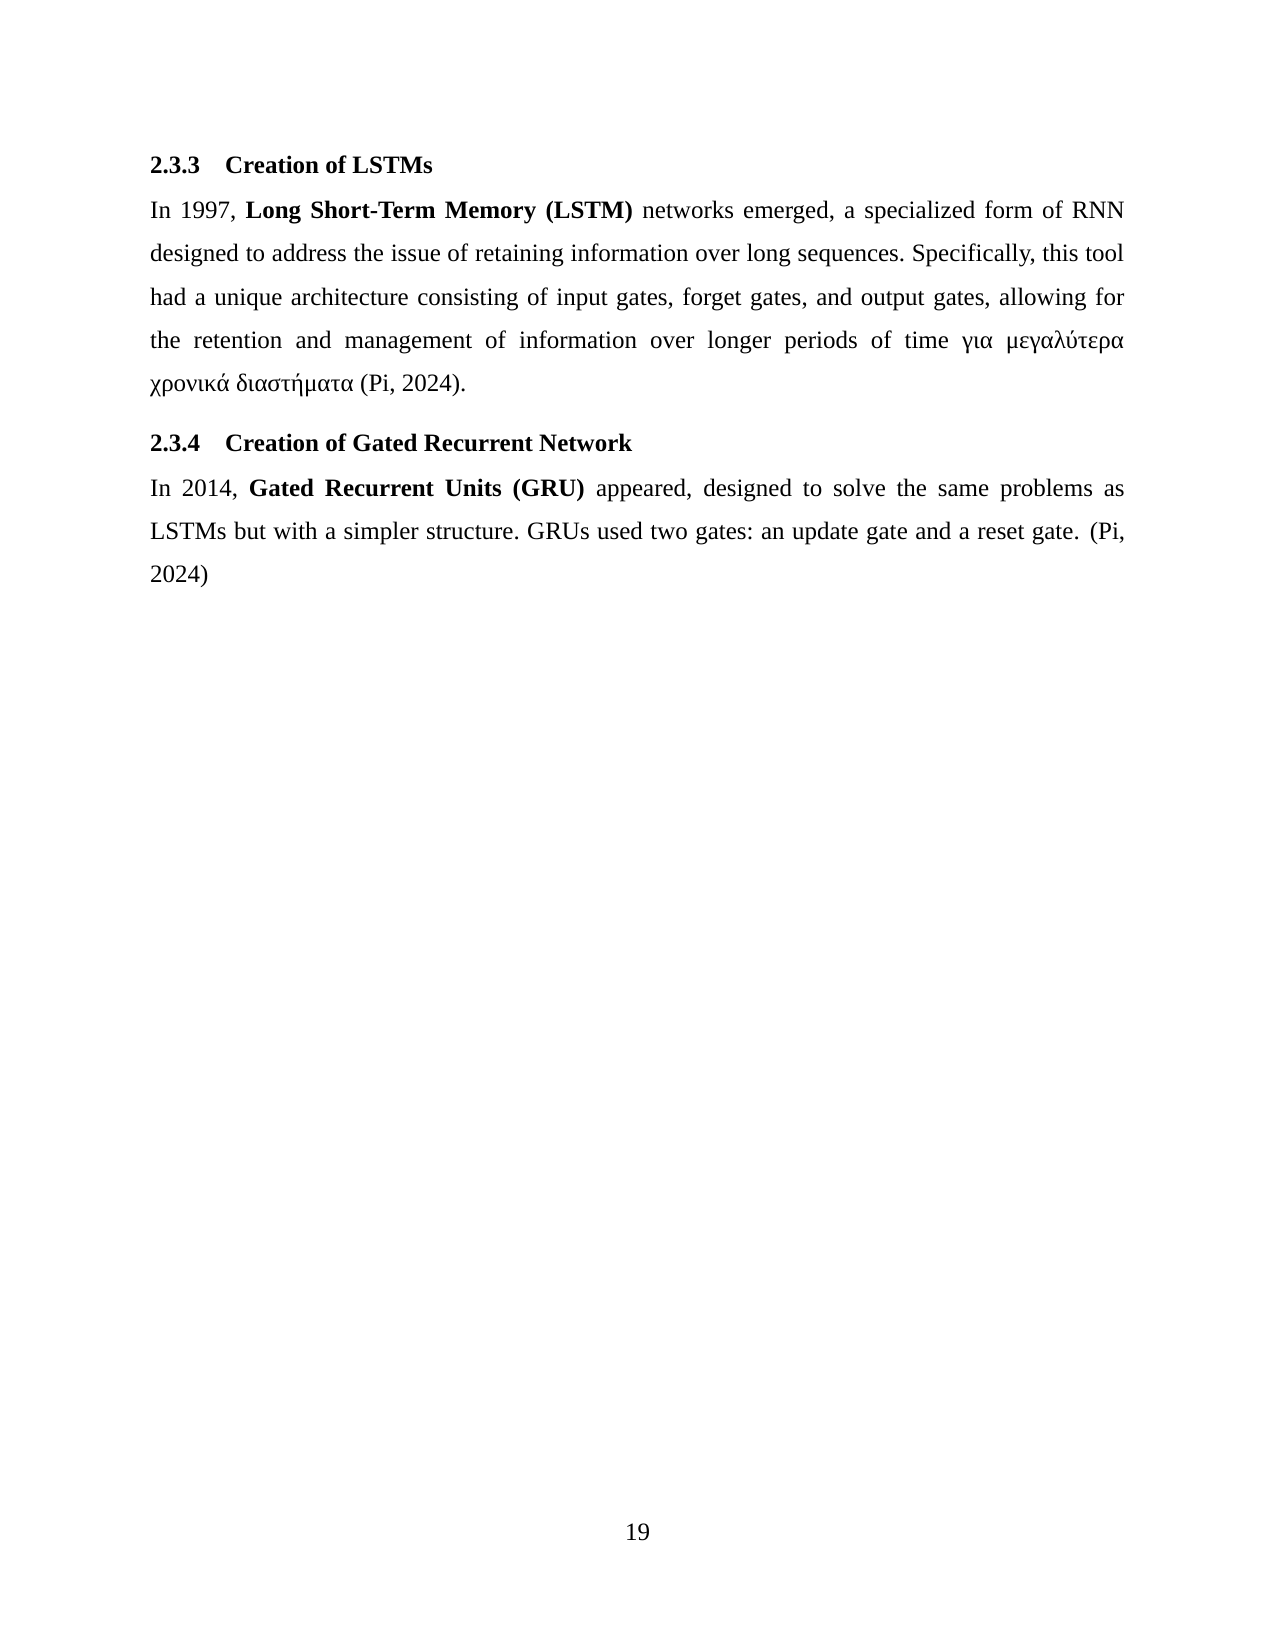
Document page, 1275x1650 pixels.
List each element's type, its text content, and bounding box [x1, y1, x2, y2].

text In 2014, Gated Recurrent Units (GRU) appeared, designed to solve the same problems as LSTMs but with a simpler structure. GRUs used two gates: an update gate and a reset gate. [150, 473, 1125, 588]
text In 1997, Long Short-Term Memory (LSTM) networks emerged, a specialized form of RNN designed to address the issue of retaining information over long sequences. Specifically, this tool had a unique architecture consisting of input gates, forget gates, and output gates, allowing for the retention and management of information over longer periods of time για μεγαλύτερα χρονικά διαστήματα. [150, 195, 1125, 397]
subtitle Creation of LSTMs [150, 150, 1125, 179]
subtitle Creation of Gated Recurrent Network [150, 428, 1125, 456]
